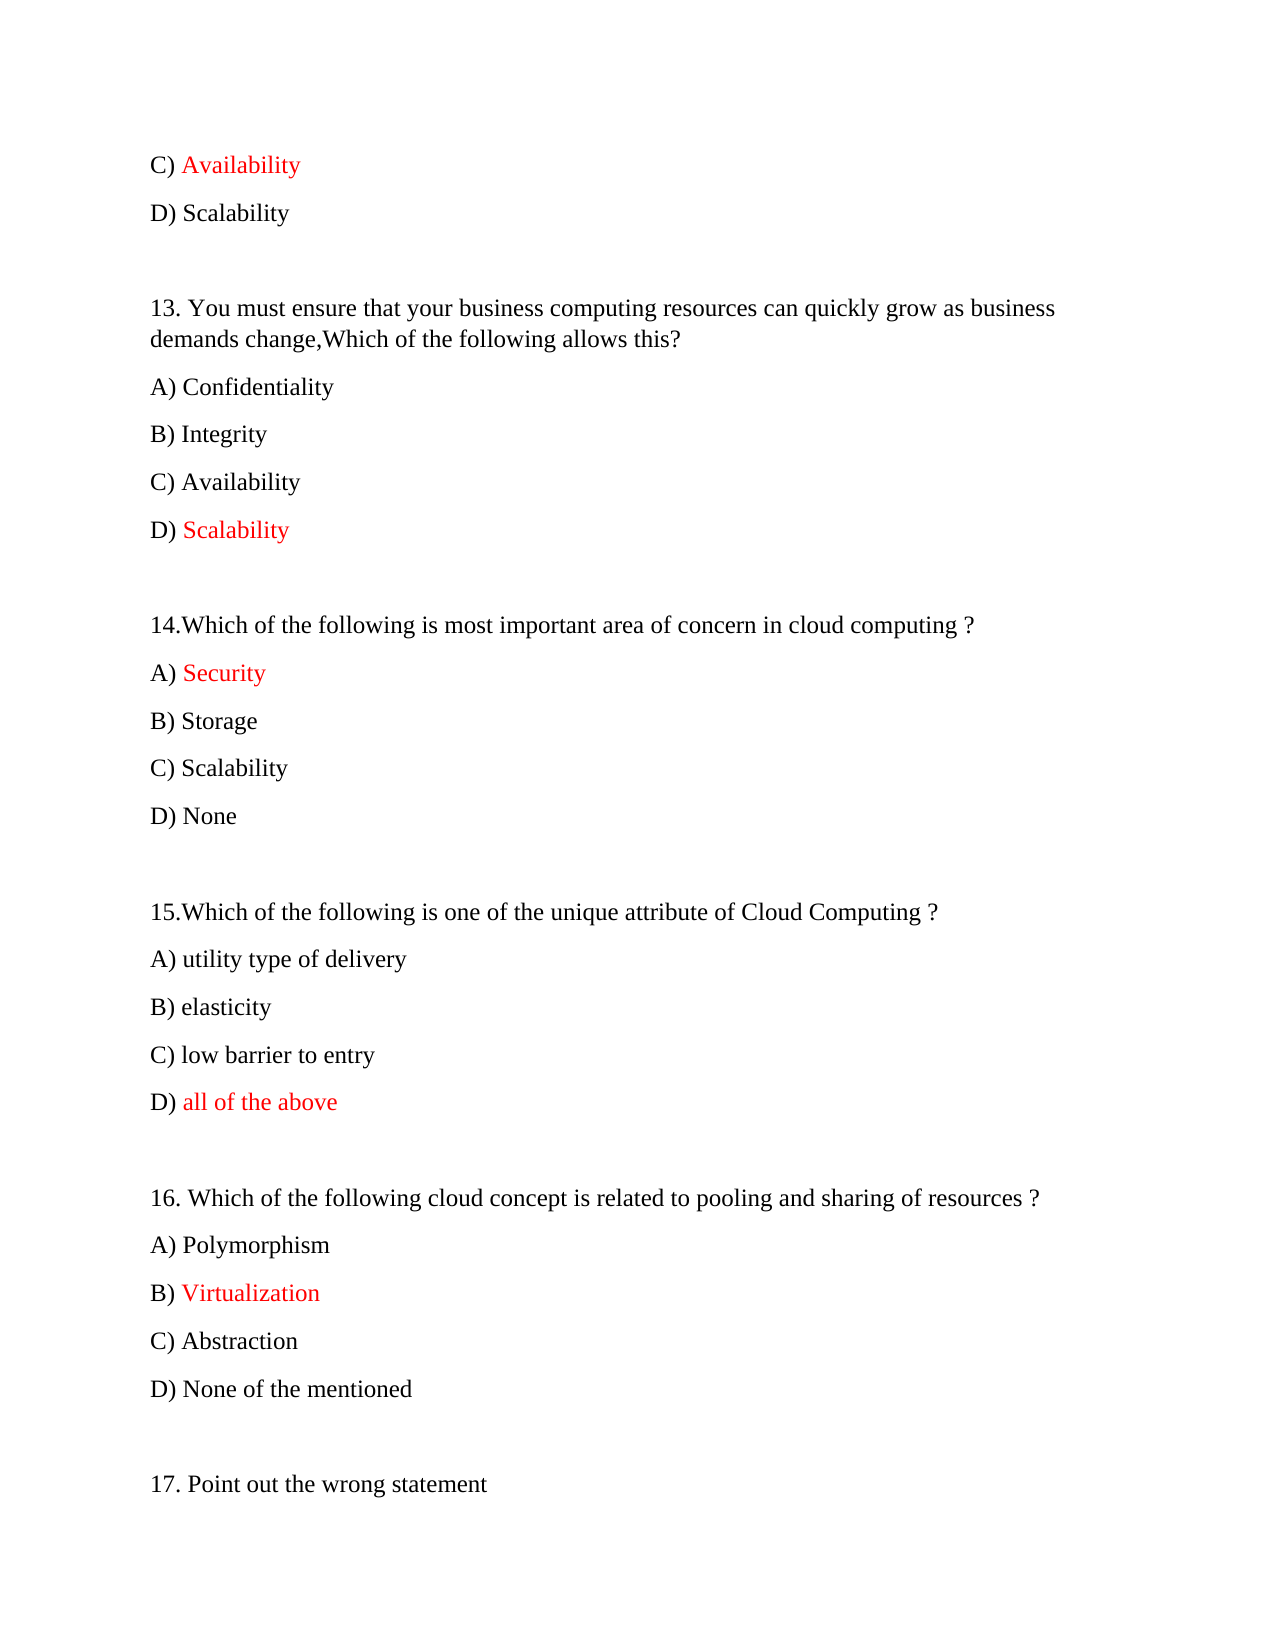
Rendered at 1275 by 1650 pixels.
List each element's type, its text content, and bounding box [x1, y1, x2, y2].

text A) Polymorphism [150, 1231, 1125, 1259]
text A) Confidentiality [150, 372, 1125, 401]
text D) Scalability [150, 198, 1125, 226]
text C) Availability [150, 150, 1125, 179]
text D) all of the above [150, 1087, 1125, 1116]
text B) Integrity [150, 419, 1125, 448]
text B) Storage [150, 706, 1125, 734]
text 14.Which of the following is most important area of concern in cloud computing ? [150, 610, 1125, 639]
text B) Virtualization [150, 1278, 1125, 1307]
text 15.Which of the following is one of the unique attribute of Cloud Computing ? [150, 897, 1125, 925]
text 16. Which of the following cloud concept is related to pooling and sharing of resources ? [150, 1183, 1125, 1212]
text B) elasticity [150, 992, 1125, 1021]
text 13. You must ensure that your business computing resources can quickly grow as business demands change,Which of the following allows this? [150, 293, 1125, 353]
text D) Scalability [150, 515, 1125, 544]
text D) None of the mentioned [150, 1374, 1125, 1402]
text D) None [150, 801, 1125, 830]
text C) Scalability [150, 753, 1125, 782]
text C) Abstraction [150, 1326, 1125, 1355]
text A) Security [150, 658, 1125, 687]
text A) utility type of delivery [150, 944, 1125, 973]
text 17. Point out the wrong statement [150, 1469, 1125, 1498]
text C) low barrier to entry [150, 1040, 1125, 1068]
text C) Availability [150, 467, 1125, 496]
